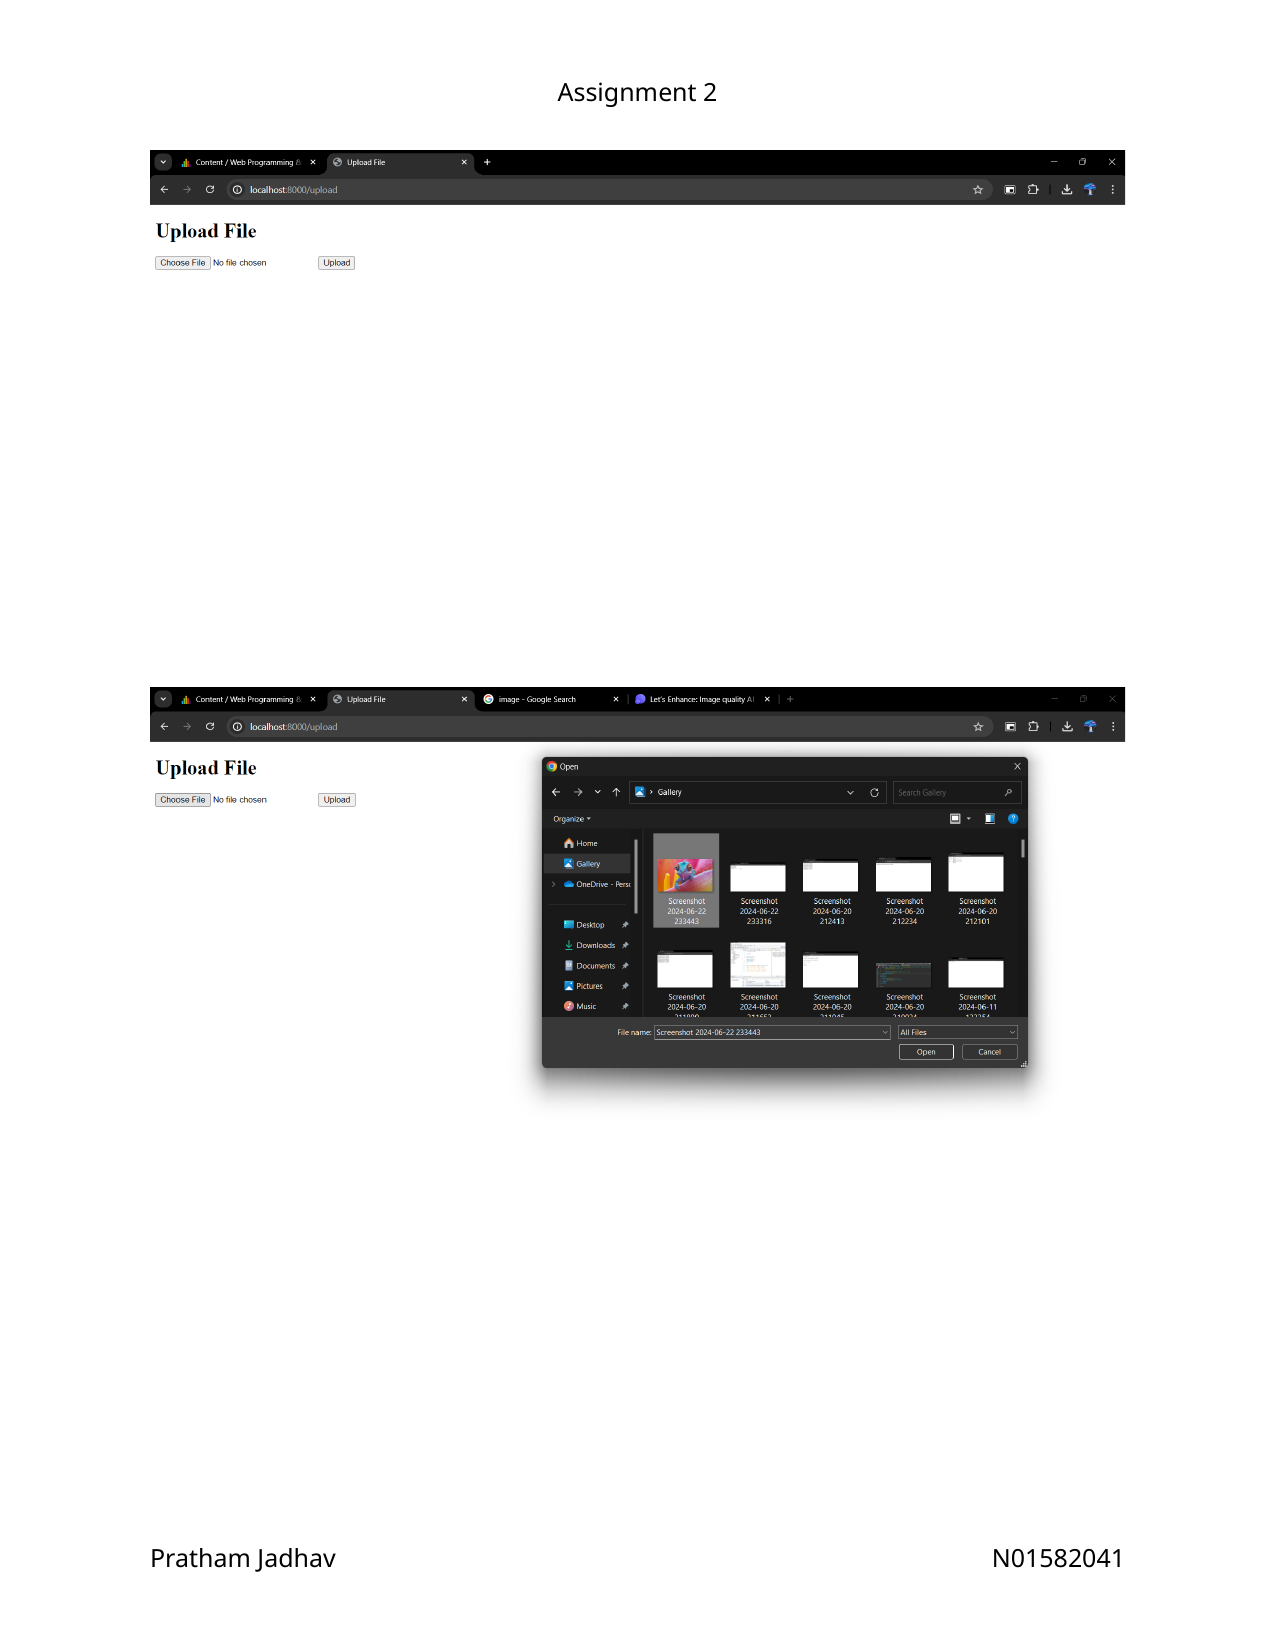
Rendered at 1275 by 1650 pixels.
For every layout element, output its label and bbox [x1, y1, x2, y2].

picture [150, 687, 1125, 1203]
picture [150, 150, 1125, 666]
